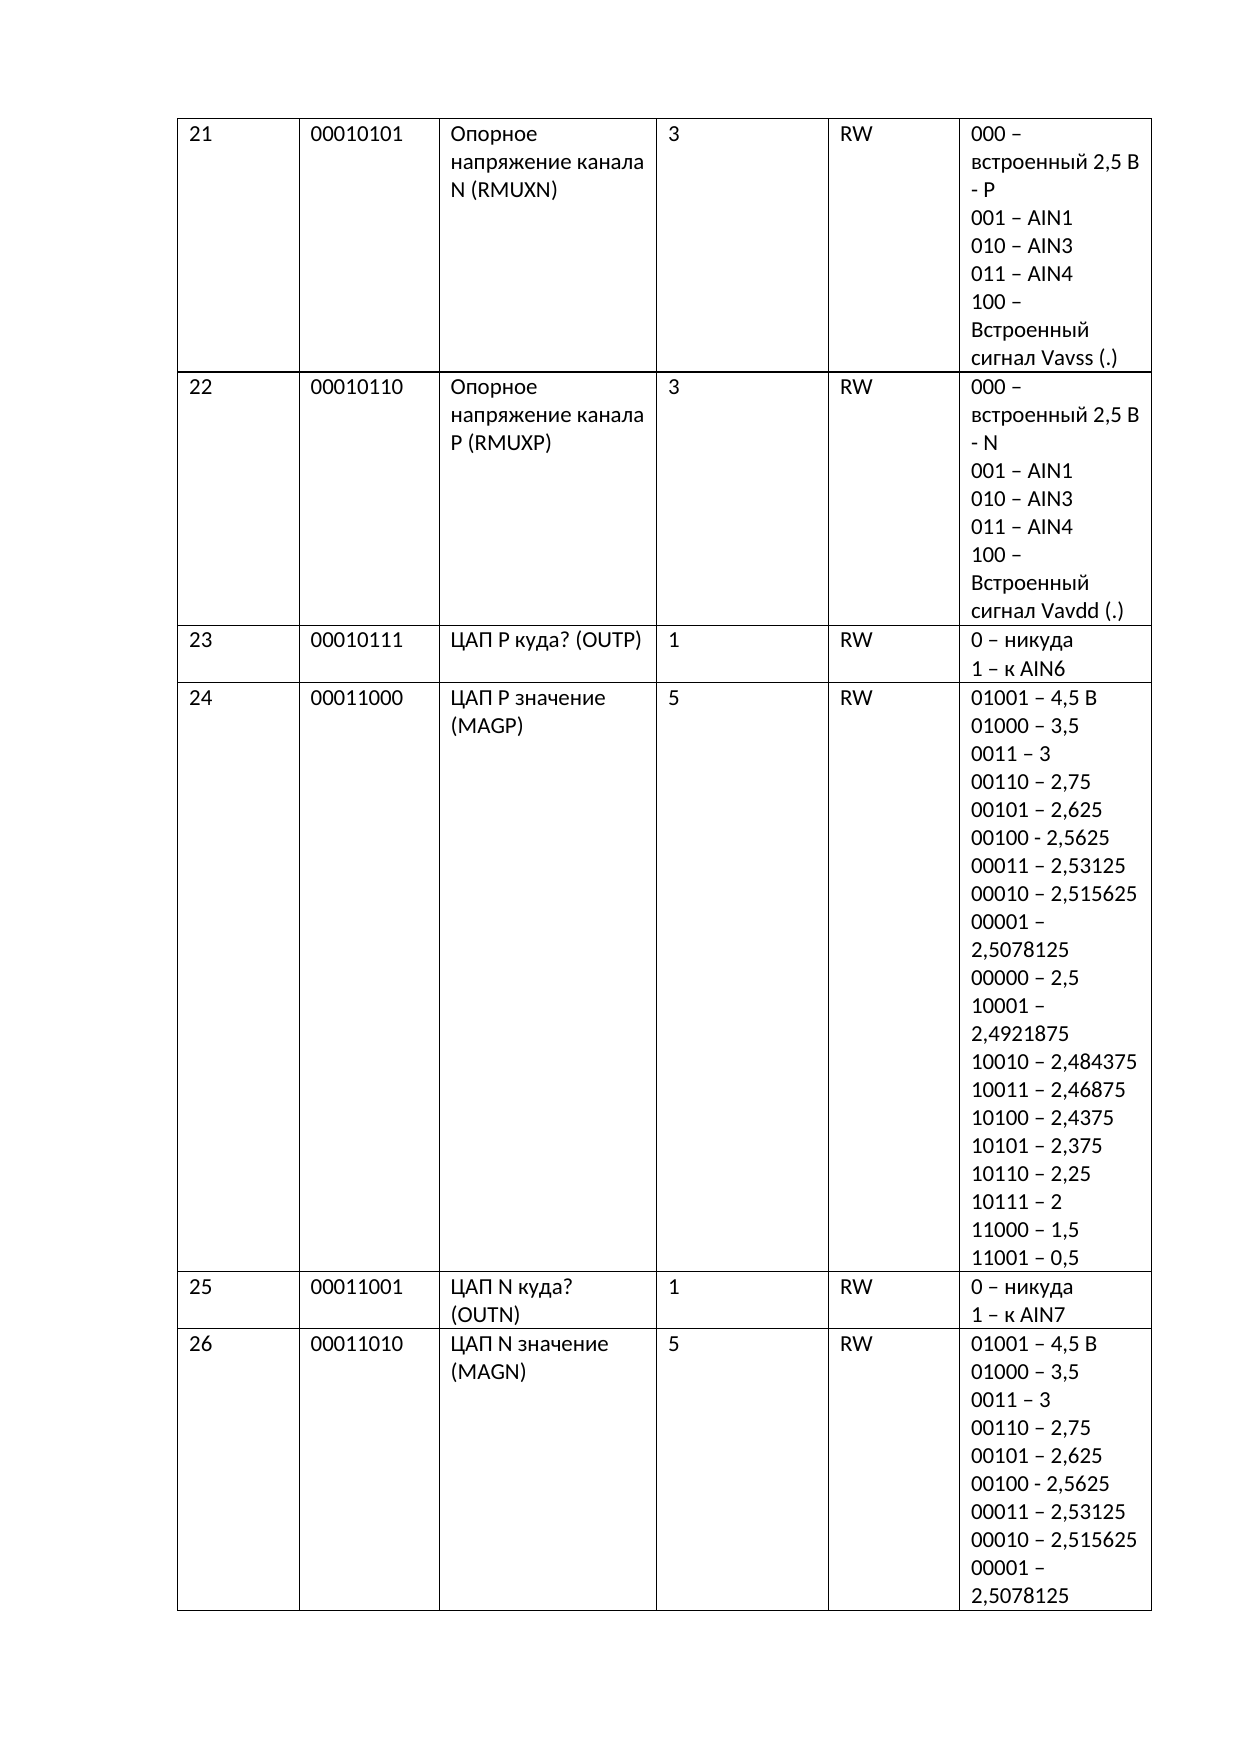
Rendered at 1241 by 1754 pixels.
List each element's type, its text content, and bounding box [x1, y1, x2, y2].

table_cell 3 [657, 373, 828, 624]
table_cell ЦАП N значение (MAGN) [440, 1329, 656, 1609]
table_cell 00010101 [300, 119, 439, 371]
table_cell 00011010 [300, 1329, 439, 1609]
table_cell 00010110 [300, 373, 439, 624]
table_cell 24 [178, 683, 299, 1271]
table_cell 00010111 [300, 626, 439, 682]
table_cell 000 – встроенный 2,5 В - P 001 – AIN1 010 – AIN3 011 – AIN4 100 – Встроенный сигнал Vavss (.) [960, 119, 1151, 371]
table_cell RW [829, 373, 959, 624]
table_cell 0 – никуда 1 – к AIN7 [960, 1272, 1151, 1328]
table_cell 0 – никуда 1 – к AIN6 [960, 626, 1151, 682]
table_cell 22 [178, 373, 299, 624]
table_cell RW [829, 119, 959, 371]
table_cell RW [829, 1329, 959, 1609]
table_cell 3 [657, 119, 828, 371]
table_cell 26 [178, 1329, 299, 1609]
table_cell ЦАП N куда? (OUTN) [440, 1272, 656, 1328]
table_cell 000 – встроенный 2,5 В - N 001 – AIN1 010 – AIN3 011 – AIN4 100 – Встроенный сигнал Vavdd (.) [960, 373, 1151, 624]
table_cell 21 [178, 119, 299, 371]
table_cell ЦАП P значение (MAGP) [440, 683, 656, 1271]
table_cell RW [829, 1272, 959, 1328]
table_cell ЦАП P куда? (OUTP) [440, 626, 656, 682]
table_cell 5 [657, 683, 828, 1271]
table_cell 00011001 [300, 1272, 439, 1328]
table_cell 1 [657, 626, 828, 682]
table_cell 00011000 [300, 683, 439, 1271]
table_cell RW [829, 626, 959, 682]
table_cell 23 [178, 626, 299, 682]
table_cell 5 [657, 1329, 828, 1609]
table_cell 25 [178, 1272, 299, 1328]
table_cell RW [829, 683, 959, 1271]
table_cell Опорное напряжение канала P (RMUXP) [440, 373, 656, 624]
table_cell Опорное напряжение канала N (RMUXN) [440, 119, 656, 371]
table_cell 1 [657, 1272, 828, 1328]
